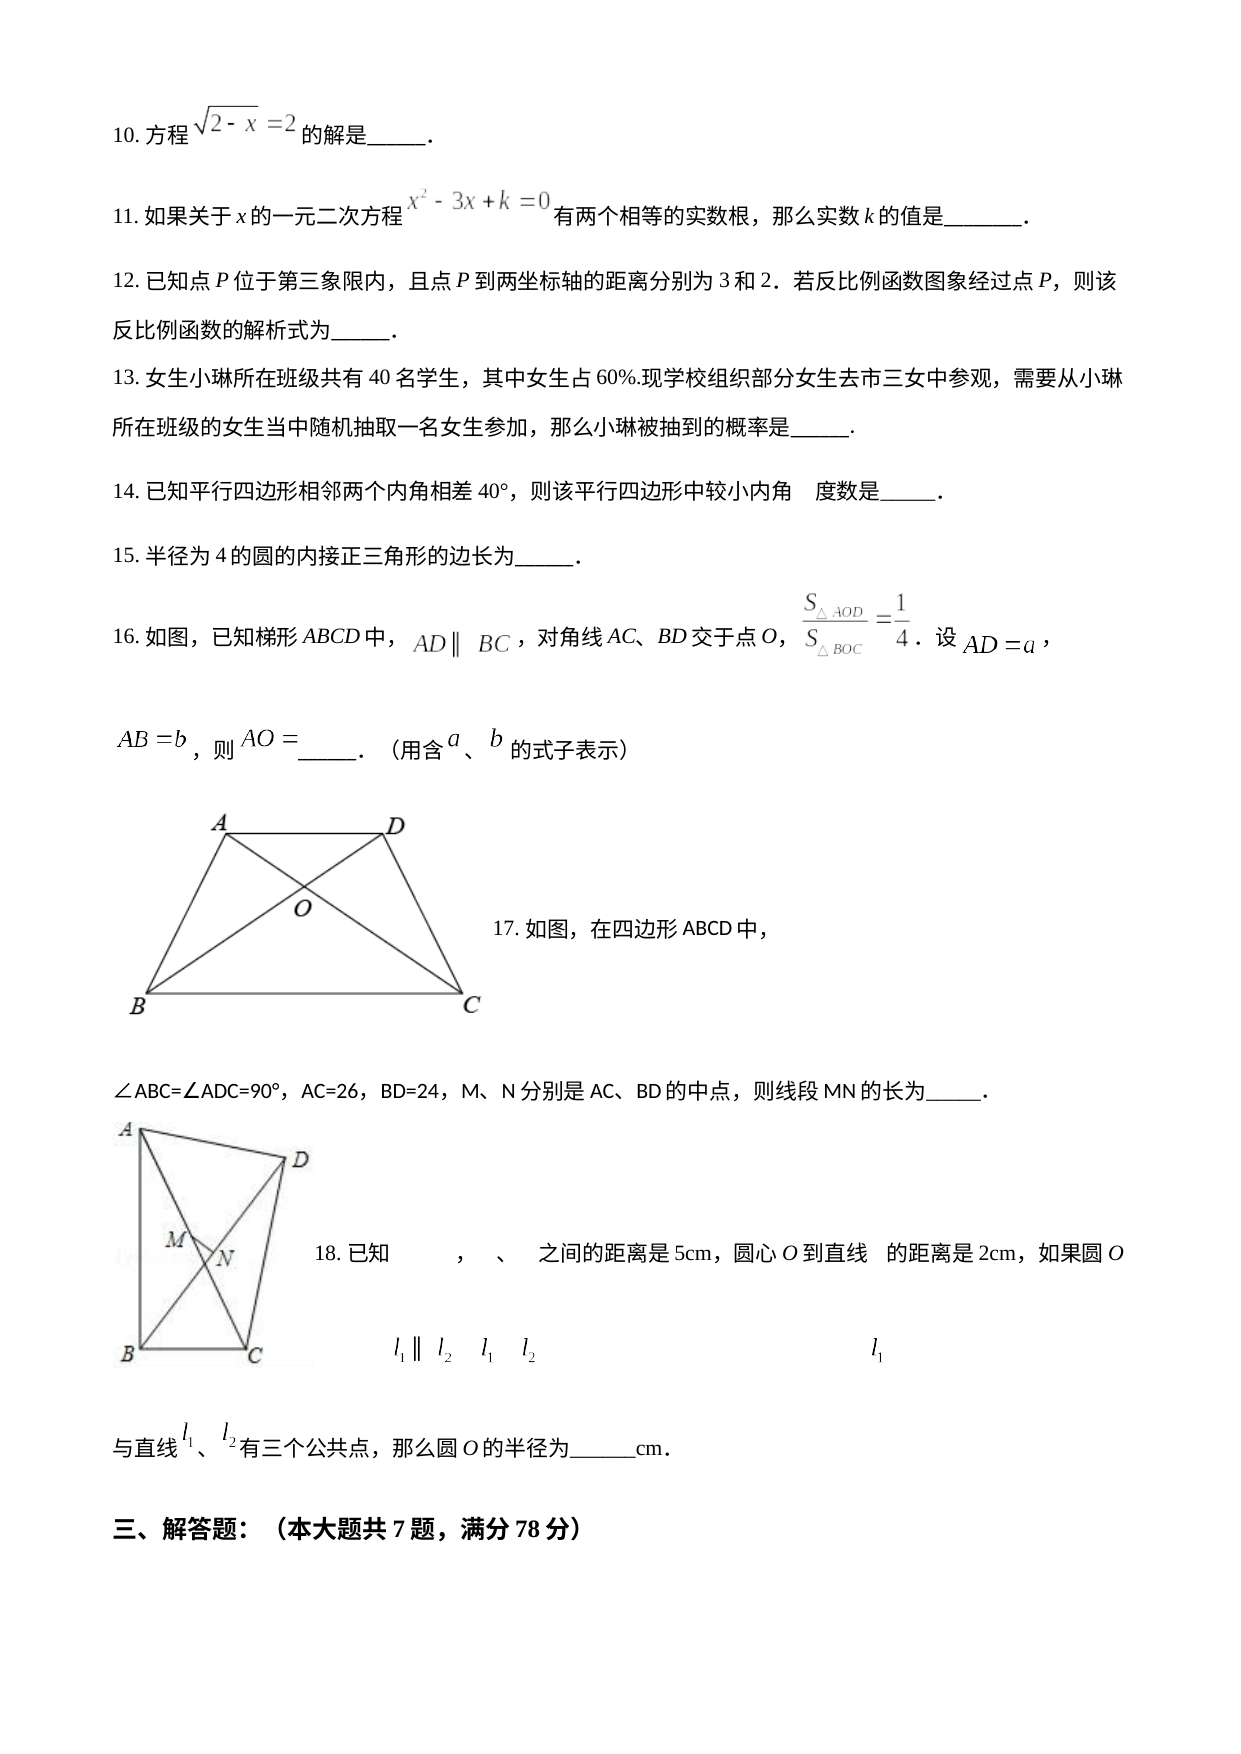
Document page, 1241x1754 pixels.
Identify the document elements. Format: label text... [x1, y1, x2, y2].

text 18. 已知，、之间的距离是5cm，圆心O到直线的距离是2cm，如果圆O与直线、有三个公共点，那么圆O的半径为______cm． [112, 1122, 1128, 1480]
picture [112, 1122, 314, 1368]
picture [112, 797, 493, 1031]
text 三、解答题：（本大题共7题，满分78分） [112, 1496, 1128, 1561]
text 13. 女生小琳所在班级共有40名学生，其中女生占60%.现学校组织部分女生去市三女中参观，需要从小琳所在班级的女生当中随机抽取一名女生参加，那么小琳被抽到的概率是______． [112, 361, 1128, 442]
text 14. 已知平行四边形相邻两个内角相差40°，则该平行四边形中较小内角度数是_____． [112, 458, 1128, 523]
text 16. 如图，已知梯形ABCD中，，对角线AC、BD交于点O，．设，，则______．（用含、的式子表示） [112, 587, 1128, 782]
text 12. 已知点P位于第三象限内，且点P到两坐标轴的距离分别为3和2．若反比例函数图象经过点P，则该反比例函数的解析式为______． [112, 263, 1128, 345]
text 15. 半径为4的圆的内接正三角形的边长为______． [112, 538, 1128, 571]
text 10. 方程的解是______． [112, 102, 1128, 167]
text 11. 如果关于x的一元二次方程有两个相等的实数根，那么实数k的值是________． [112, 183, 1128, 248]
